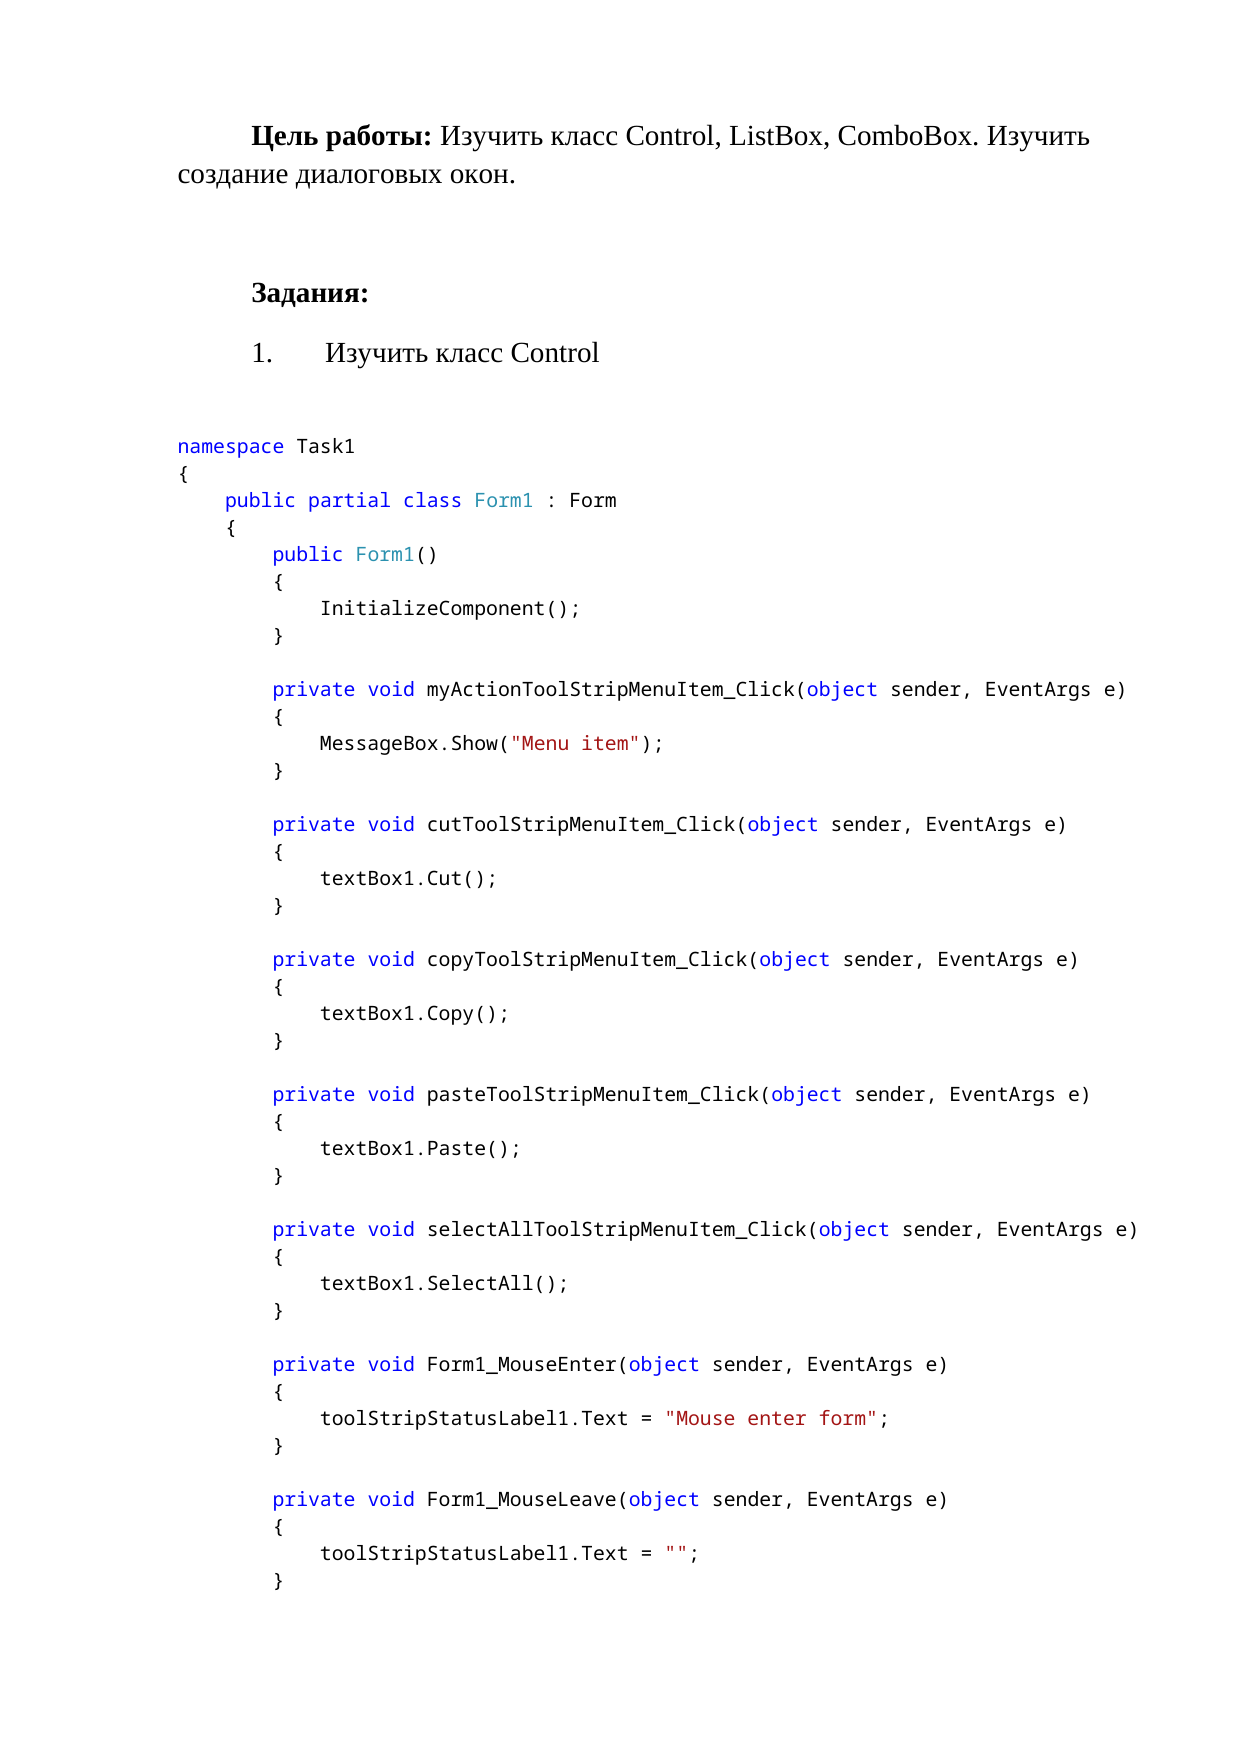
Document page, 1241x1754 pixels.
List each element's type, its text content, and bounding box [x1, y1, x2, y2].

text toolStripStatusLabel1.Text = "Mouse enter form"; [177, 1404, 1152, 1431]
text } [177, 622, 1152, 648]
text } [177, 1431, 1152, 1458]
text } [177, 1296, 1152, 1323]
text { [177, 460, 1152, 487]
text textBox1.Copy(); [177, 999, 1152, 1026]
text MessageBox.Show("Menu item"); [177, 729, 1152, 756]
text } [177, 1026, 1152, 1053]
text Цель работы: Изучить класс Control, ListBox, ComboBox. Изучить создание диалоговых окон. [177, 118, 1152, 190]
text private void myActionToolStripMenuItem_Click(object sender, EventArgs e) [177, 676, 1152, 702]
text toolStripStatusLabel1.Text = ""; [177, 1539, 1152, 1566]
text { [177, 1242, 1152, 1269]
text } [177, 1566, 1152, 1593]
text { [177, 514, 1152, 541]
text { [177, 702, 1152, 729]
text public Form1() [177, 541, 1152, 568]
text } [177, 756, 1152, 783]
text private void Form1_MouseLeave(object sender, EventArgs e) [177, 1485, 1152, 1512]
text { [177, 568, 1152, 594]
text { [177, 1107, 1152, 1134]
text textBox1.Cut(); [177, 864, 1152, 891]
text Задания: [251, 275, 1152, 309]
text textBox1.SelectAll(); [177, 1269, 1152, 1296]
text textBox1.Paste(); [177, 1134, 1152, 1161]
text private void cutToolStripMenuItem_Click(object sender, EventArgs e) [177, 810, 1152, 837]
text private void selectAllToolStripMenuItem_Click(object sender, EventArgs e) [177, 1215, 1152, 1242]
text { [177, 1377, 1152, 1404]
text { [177, 837, 1152, 864]
text public partial class Form1 : Form [177, 487, 1152, 514]
text { [177, 972, 1152, 999]
text InitializeComponent(); [177, 594, 1152, 622]
list Изучить класс Control [251, 335, 1152, 368]
text } [177, 1161, 1152, 1188]
text { [177, 1512, 1152, 1539]
text private void Form1_MouseEnter(object sender, EventArgs e) [177, 1350, 1152, 1377]
text } [177, 891, 1152, 918]
text namespace Task1 [177, 433, 1152, 460]
text private void pasteToolStripMenuItem_Click(object sender, EventArgs e) [177, 1080, 1152, 1107]
text private void copyToolStripMenuItem_Click(object sender, EventArgs e) [177, 945, 1152, 972]
